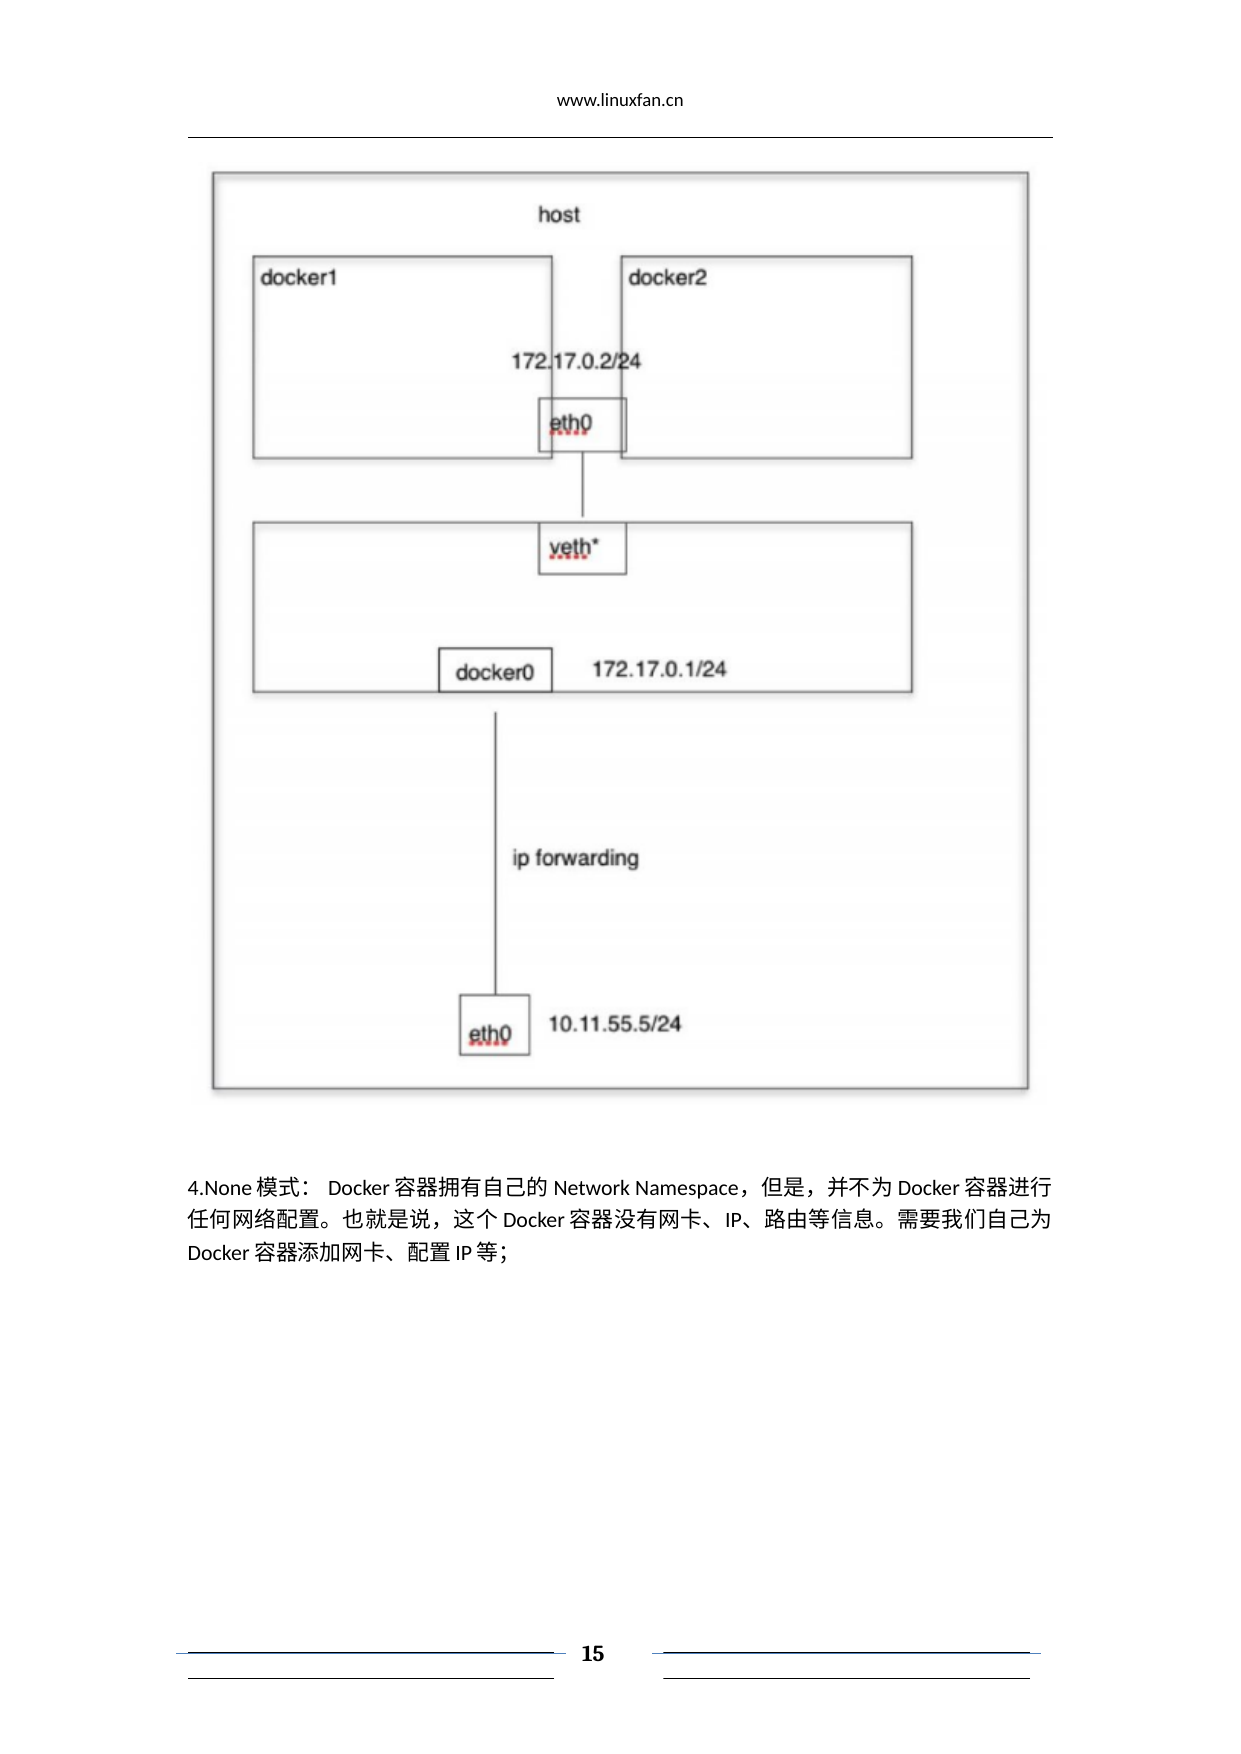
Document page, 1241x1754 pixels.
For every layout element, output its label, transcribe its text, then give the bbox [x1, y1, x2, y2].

picture [187, 162, 1053, 1105]
text 4.None模式： Docker容器拥有自己的Network Namespace，但是，并不为Docker容器进行任何网络配置。也就是说，这个Docker容器没有网卡、IP、路由等信息。需要我们自己为Docker容器添加网卡、配置IP等； [187, 1169, 1053, 1267]
